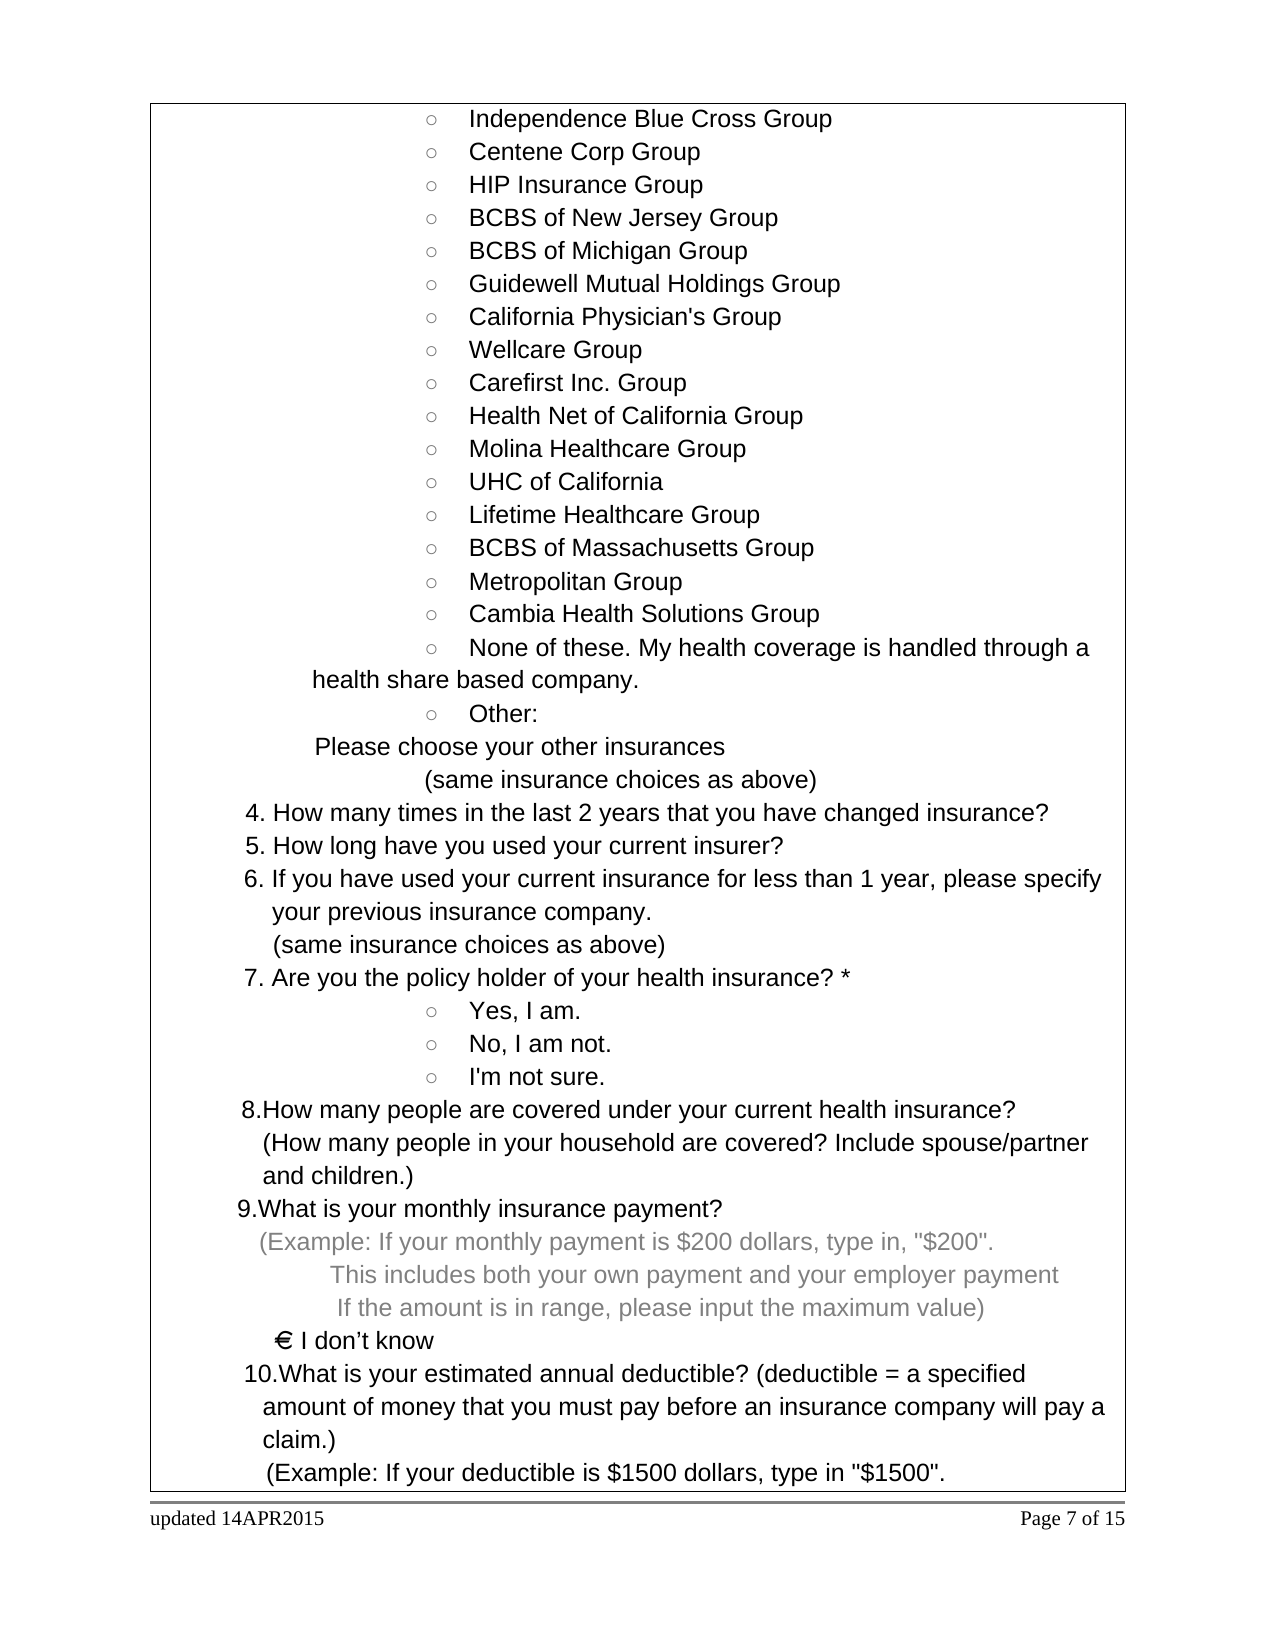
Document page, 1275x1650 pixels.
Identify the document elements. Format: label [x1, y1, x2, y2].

table_cell [151, 104, 1125, 1491]
